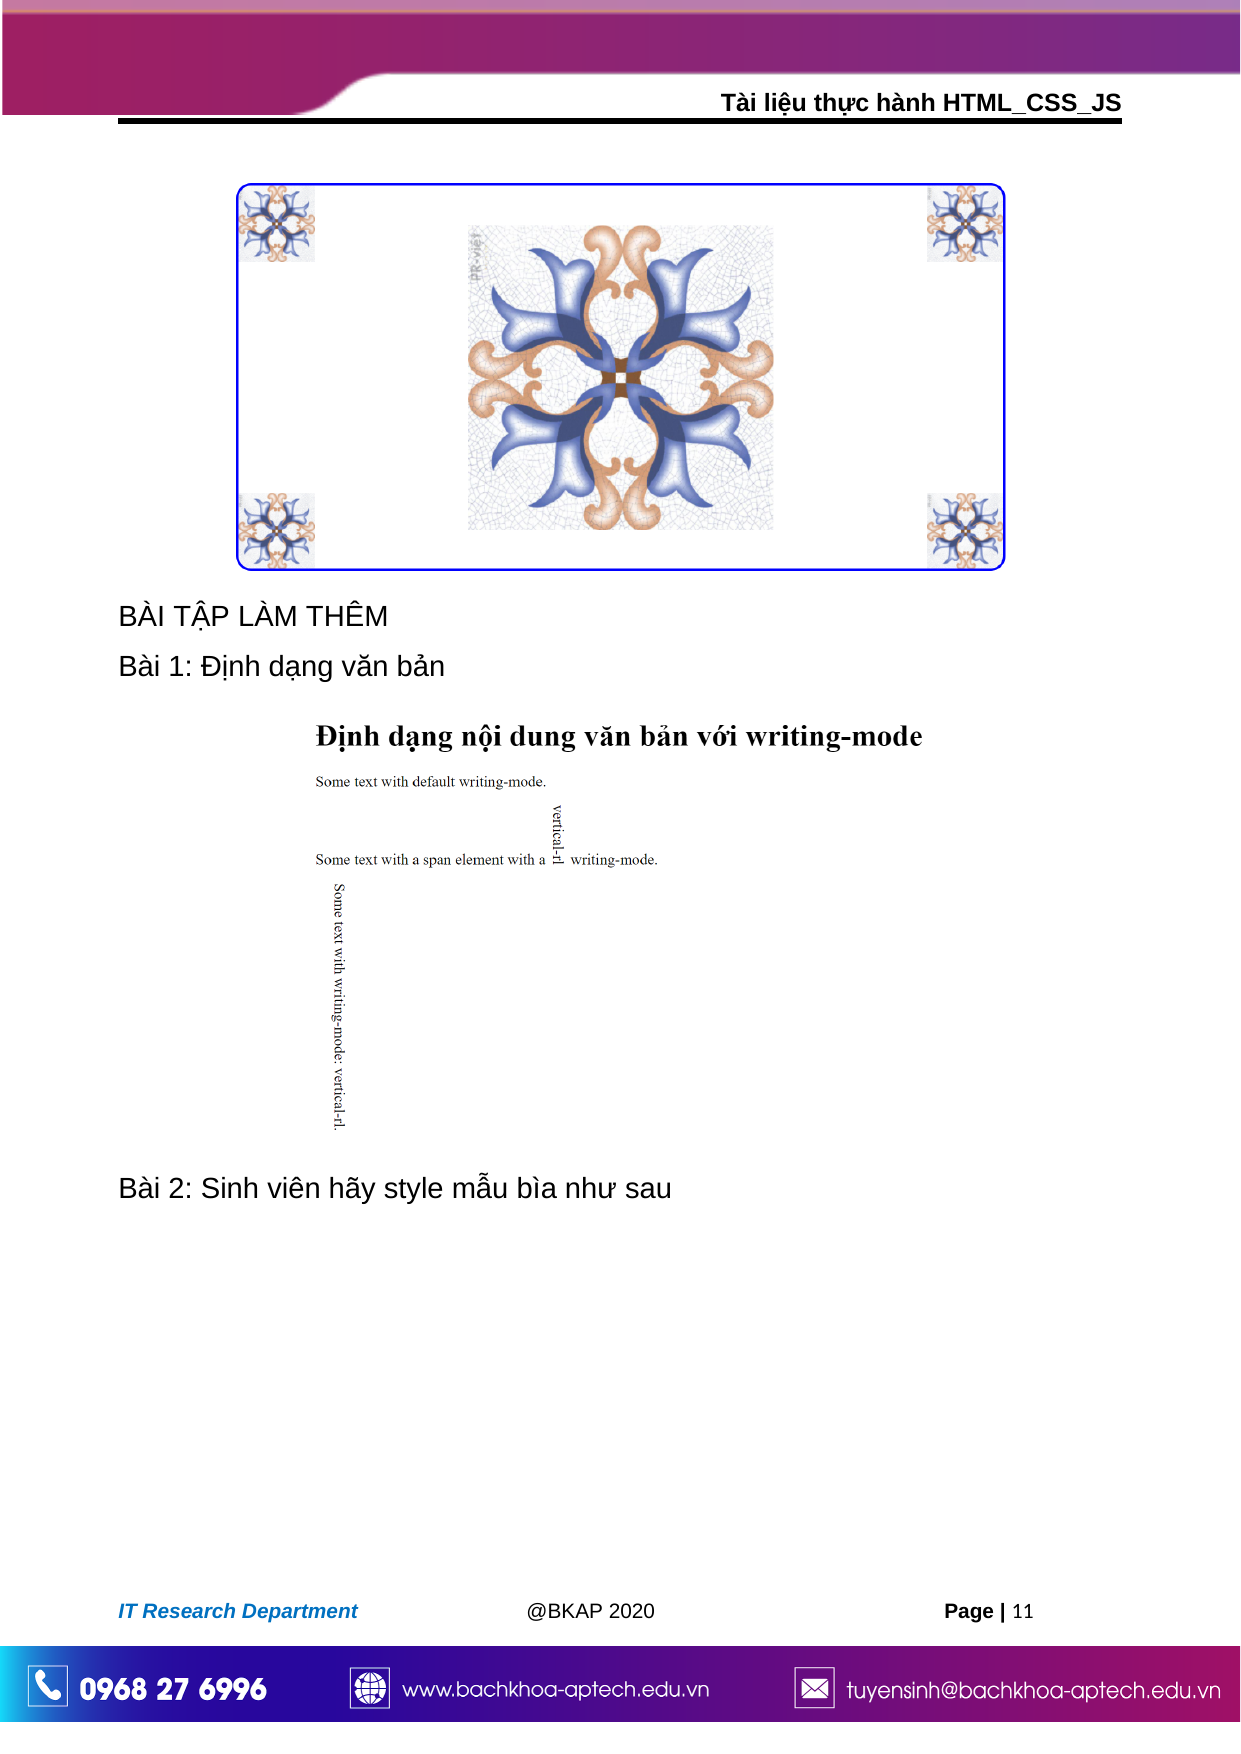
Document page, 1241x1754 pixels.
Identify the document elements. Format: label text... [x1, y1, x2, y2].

text BÀI TẬP LÀM THÊM [118, 598, 1122, 632]
picture [311, 714, 929, 1140]
text Bài 1: Định dạng văn bản [118, 649, 1122, 682]
picture [0, 1646, 1241, 1722]
picture [2, 0, 1241, 115]
text Bài 2: Sinh viên hãy style mẫu bìa như sau [118, 1171, 1122, 1205]
picture [221, 165, 1019, 582]
